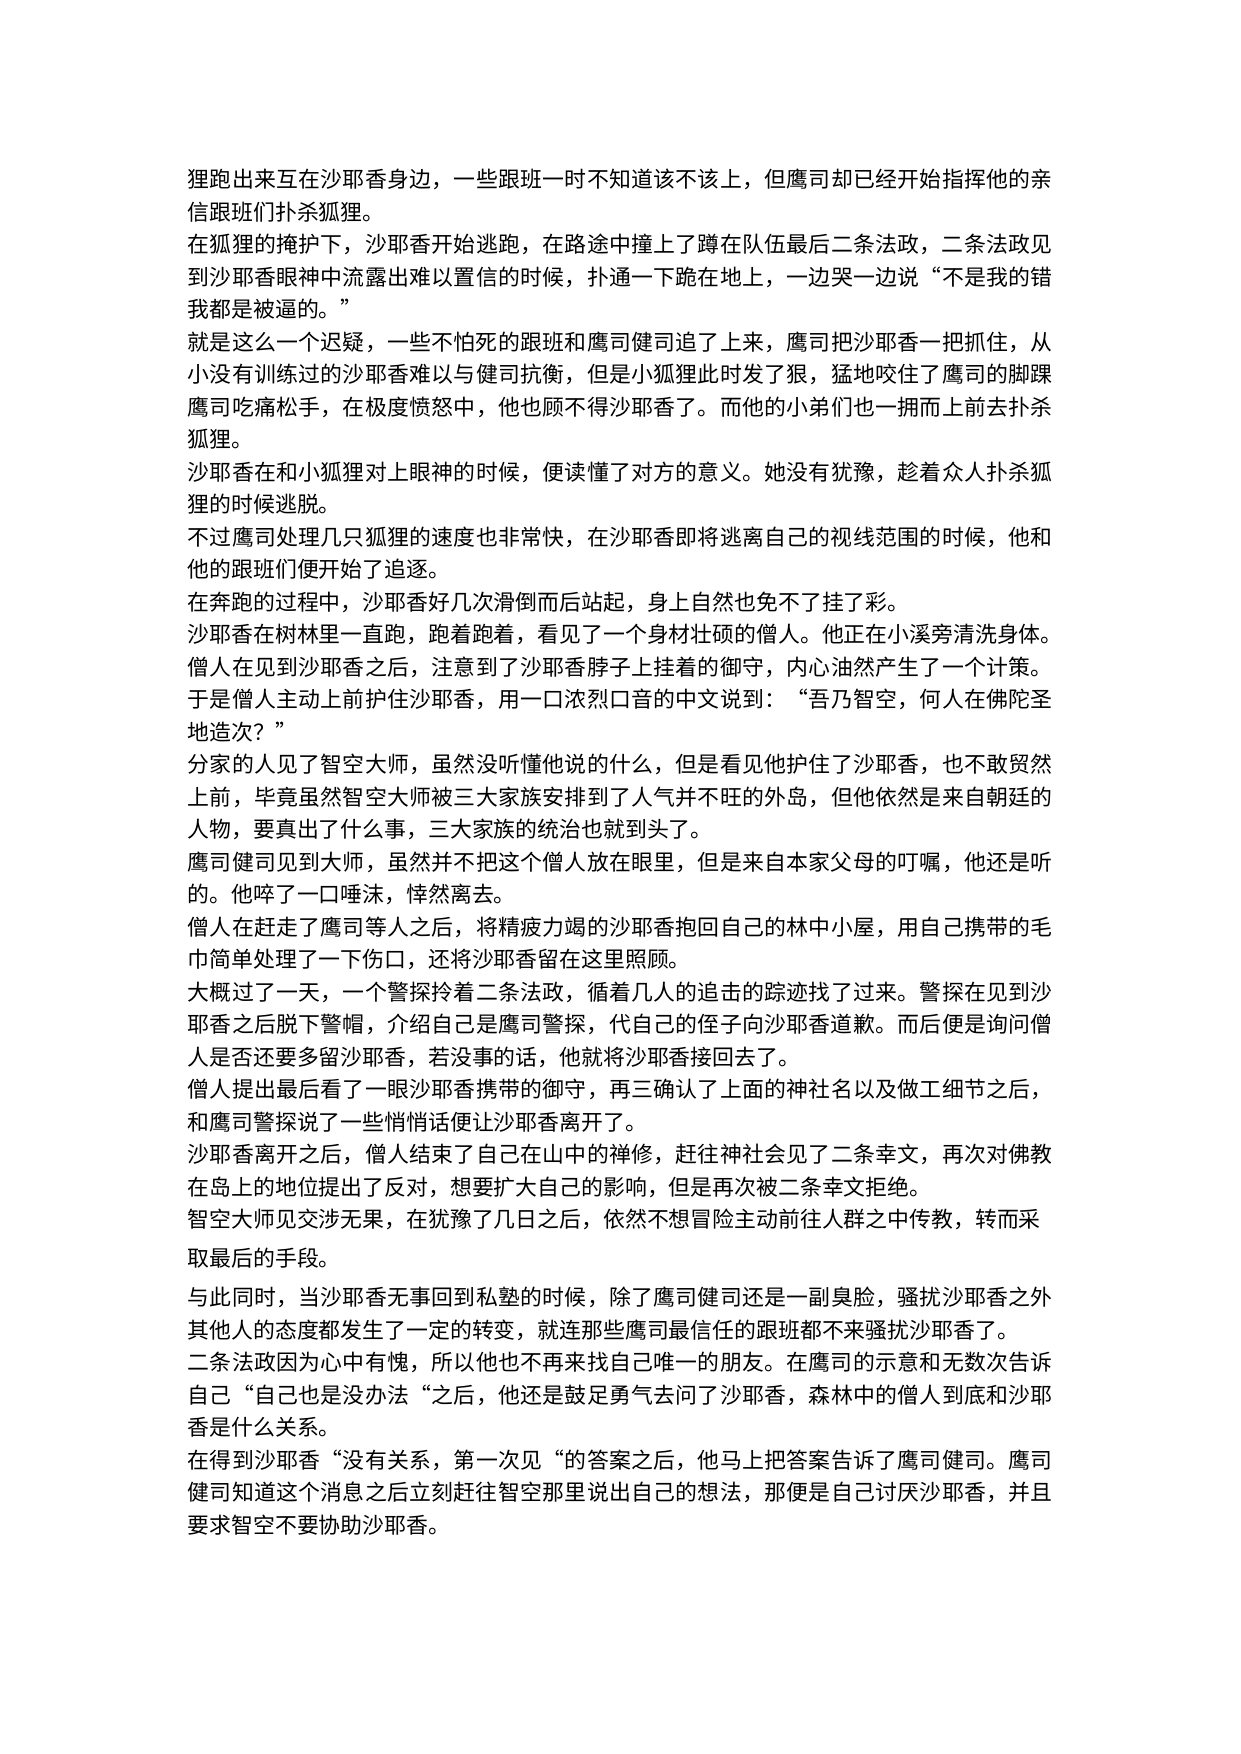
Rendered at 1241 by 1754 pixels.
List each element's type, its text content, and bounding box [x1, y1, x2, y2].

text 在奔跑的过程中，沙耶香好几次滑倒而后站起，身上自然也免不了挂了彩。 [187, 584, 1053, 617]
text 沙耶香在和小狐狸对上眼神的时候，便读懂了对方的意义。她没有犹豫，趁着众人扑杀狐狸的时候逃脱。 [187, 454, 1053, 519]
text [187, 162, 1053, 227]
text 沙耶香离开之后，僧人结束了自己在山中的禅修，赶往神社会见了二条幸文，再次对佛教在岛上的地位提出了反对，想要扩大自己的影响，但是再次被二条幸文拒绝。 [187, 1137, 1053, 1202]
text 大概过了一天，一个警探拎着二条法政，循着几人的追击的踪迹找了过来。警探在见到沙耶香之后脱下警帽，介绍自己是鹰司警探，代自己的侄子向沙耶香道歉。而后便是询问僧人是否还要多留沙耶香，若没事的话，他就将沙耶香接回去了。 [187, 974, 1053, 1072]
text 僧人在赶走了鹰司等人之后，将精疲力竭的沙耶香抱回自己的林中小屋，用自己携带的毛巾简单处理了一下伤口，还将沙耶香留在这里照顾。 [187, 909, 1053, 974]
text 二条法政因为心中有愧，所以他也不再来找自己唯一的朋友。在鹰司的示意和无数次告诉自己“自己也是没办法“之后，他还是鼓足勇气去问了沙耶香，森林中的僧人到底和沙耶香是什么关系。 [187, 1345, 1053, 1442]
text 僧人在见到沙耶香之后，注意到了沙耶香脖子上挂着的御守，内心油然产生了一个计策。于是僧人主动上前护住沙耶香，用一口浓烈口音的中文说到：“吾乃智空，何人在佛陀圣地造次？” [187, 649, 1053, 747]
text 不过鹰司处理几只狐狸的速度也非常快，在沙耶香即将逃离自己的视线范围的时候，他和他的跟班们便开始了追逐。 [187, 519, 1053, 584]
text 与此同时，当沙耶香无事回到私塾的时候，除了鹰司健司还是一副臭脸，骚扰沙耶香之外，其他人的态度都发生了一定的转变，就连那些鹰司最信任的跟班都不来骚扰沙耶香了。 [187, 1280, 1053, 1345]
text 沙耶香在树林里一直跑，跑着跑着，看见了一个身材壮硕的僧人。他正在小溪旁清洗身体。 [187, 617, 1053, 649]
text 在狐狸的掩护下，沙耶香开始逃跑，在路途中撞上了蹲在队伍最后二条法政，二条法政见到沙耶香眼神中流露出难以置信的时候，扑通一下跪在地上，一边哭一边说“不是我的错，我都是被逼的。” [187, 227, 1053, 324]
text 鹰司健司见到大师，虽然并不把这个僧人放在眼里，但是来自本家父母的叮嘱，他还是听的。他啐了一口唾沫，悻然离去。 [187, 844, 1053, 909]
text 分家的人见了智空大师，虽然没听懂他说的什么，但是看见他护住了沙耶香，也不敢贸然上前，毕竟虽然智空大师被三大家族安排到了人气并不旺的外岛，但他依然是来自朝廷的人物，要真出了什么事，三大家族的统治也就到头了。 [187, 747, 1053, 844]
text 在得到沙耶香“没有关系，第一次见“的答案之后，他马上把答案告诉了鹰司健司。鹰司健司知道这个消息之后立刻赶往智空那里说出自己的想法，那便是自己讨厌沙耶香，并且要求智空不要协助沙耶香。 [187, 1442, 1053, 1540]
text 智空大师见交涉无果，在犹豫了几日之后，依然不想冒险主动前往人群之中传教，转而采取最后的手段。 [187, 1202, 1053, 1273]
text 僧人提出最后看了一眼沙耶香携带的御守，再三确认了上面的神社名以及做工细节之后，和鹰司警探说了一些悄悄话便让沙耶香离开了。 [187, 1072, 1053, 1137]
text 就是这么一个迟疑，一些不怕死的跟班和鹰司健司追了上来，鹰司把沙耶香一把抓住，从小没有训练过的沙耶香难以与健司抗衡，但是小狐狸此时发了狠，猛地咬住了鹰司的脚踝，鹰司吃痛松手，在极度愤怒中，他也顾不得沙耶香了。而他的小弟们也一拥而上前去扑杀狐狸。 [187, 324, 1053, 454]
